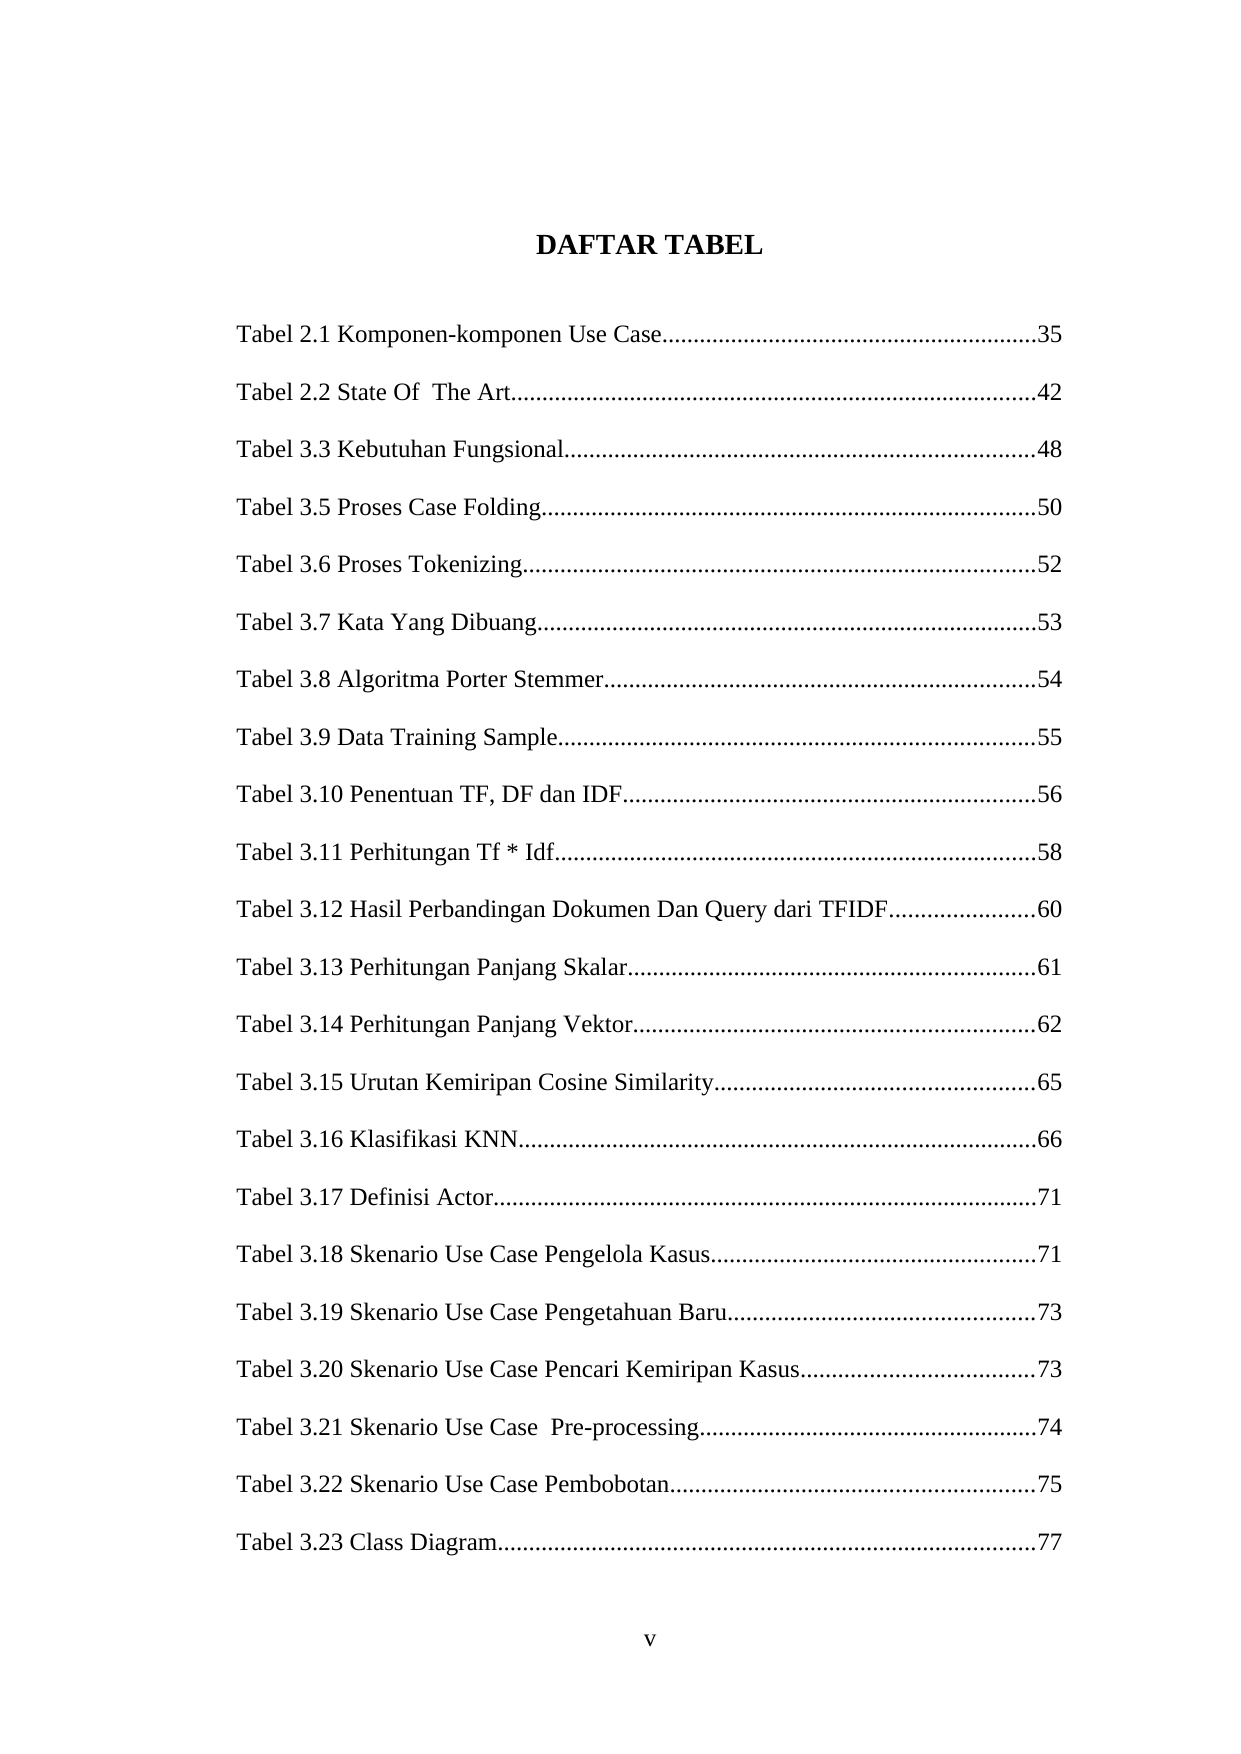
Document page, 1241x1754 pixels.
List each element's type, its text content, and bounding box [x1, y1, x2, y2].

subtitle DAFTAR TABEL [236, 227, 1063, 261]
text Tabel 3.20 Skenario Use Case Pencari Kemiripan Kasus 73 [236, 1354, 1063, 1383]
text Tabel 3.19 Skenario Use Case Pengetahuan Baru 73 [236, 1297, 1063, 1326]
text Tabel 3.22 Skenario Use Case Pembobotan 75 [236, 1469, 1063, 1498]
text Tabel 3.11 Perhitungan Tf * Idf 58 [236, 837, 1063, 866]
text Tabel 3.7 Kata Yang Dibuang 53 [236, 607, 1063, 636]
text Tabel 3.16 Klasifikasi KNN 66 [236, 1124, 1063, 1153]
text Tabel 3.8 Algoritma Porter Stemmer 54 [236, 664, 1063, 693]
text Tabel 3.5 Proses Case Folding 50 [236, 492, 1063, 521]
text Tabel 3.15 Urutan Kemiripan Cosine Similarity 65 [236, 1067, 1063, 1096]
text Tabel 3.3 Kebutuhan Fungsional 48 [236, 434, 1063, 463]
text Tabel 3.21 Skenario Use Case Pre-processing 74 [236, 1412, 1063, 1441]
text Tabel 2.1 Komponen-komponen Use Case 35 [236, 319, 1063, 348]
text Tabel 3.9 Data Training Sample 55 [236, 722, 1063, 751]
text Tabel 3.17 Definisi Actor 71 [236, 1182, 1063, 1211]
text Tabel 3.12 Hasil Perbandingan Dokumen Dan Query dari TFIDF 60 [236, 894, 1063, 923]
text Tabel 3.13 Perhitungan Panjang Skalar 61 [236, 952, 1063, 981]
text Tabel 3.6 Proses Tokenizing 52 [236, 549, 1063, 578]
text Tabel 3.23 Class Diagram 77 [236, 1527, 1063, 1556]
text Tabel 2.2 State Of The Art 42 [236, 377, 1063, 406]
text Tabel 3.18 Skenario Use Case Pengelola Kasus 71 [236, 1239, 1063, 1268]
text Tabel 3.10 Penentuan TF, DF dan IDF 56 [236, 779, 1063, 808]
text Tabel 3.14 Perhitungan Panjang Vektor 62 [236, 1009, 1063, 1038]
